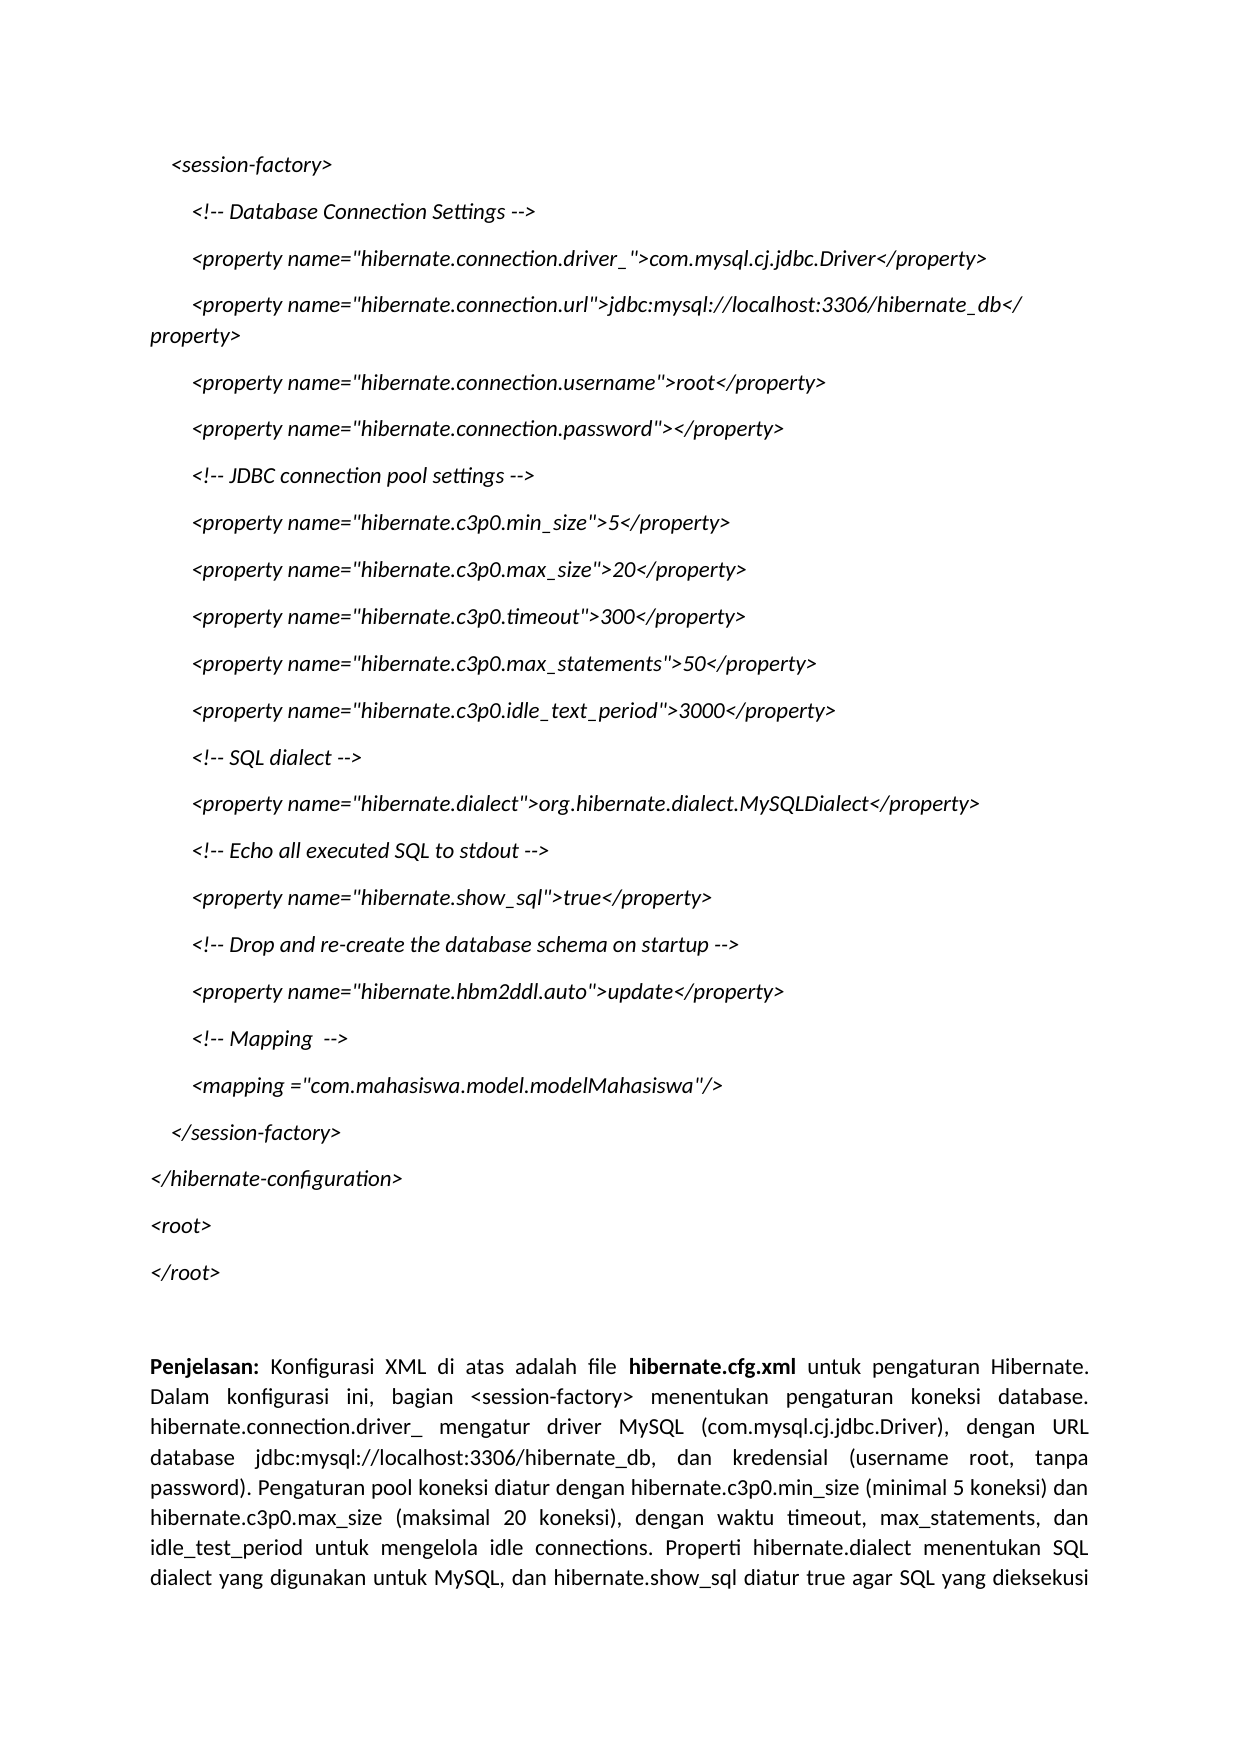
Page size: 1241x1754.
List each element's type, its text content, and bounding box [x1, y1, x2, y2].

text <property name="hibernate.hbm2ddl.auto">update</property> [150, 977, 1090, 1005]
text <!-- Echo all executed SQL to stdout --> [150, 836, 1090, 864]
text </session-factory> [150, 1118, 1090, 1146]
text <!-- SQL dialect --> [150, 743, 1090, 771]
text <property name="hibernate.c3p0.max_size">20</property> [150, 555, 1090, 583]
text <property name="hibernate.show_sql">true</property> [150, 883, 1090, 911]
text </hibernate-configuration> [150, 1164, 1090, 1193]
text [150, 1352, 1090, 1592]
text <property name="hibernate.c3p0.min_size">5</property> [150, 508, 1090, 536]
text <property name="hibernate.connection.driver_">com.mysql.cj.jdbc.Driver</property> [150, 244, 1090, 272]
text <property name="hibernate.c3p0.max_statements">50</property> [150, 649, 1090, 677]
text <mapping ="com.mahasiswa.model.modelMahasiswa"/> [150, 1071, 1090, 1099]
text <session-factory> [150, 150, 1090, 178]
text <root> [150, 1211, 1090, 1239]
text <property name="hibernate.connection.username">root</property> [150, 368, 1090, 396]
text <!-- JDBC connection pool settings --> [150, 461, 1090, 489]
text <property name="hibernate.connection.url">jdbc:mysql://localhost:3306/hibernate_db</property> [150, 291, 1090, 349]
text <!-- Mapping --> [150, 1024, 1090, 1052]
text <property name="hibernate.dialect">org.hibernate.dialect.MySQLDialect</property> [150, 789, 1090, 818]
text <property name="hibernate.c3p0.idle_text_period">3000</property> [150, 696, 1090, 724]
text <property name="hibernate.c3p0.timeout">300</property> [150, 602, 1090, 630]
text <!-- Database Connection Settings --> [150, 197, 1090, 225]
text <property name="hibernate.connection.password"></property> [150, 414, 1090, 443]
text </root> [150, 1258, 1090, 1286]
text <!-- Drop and re-create the database schema on startup --> [150, 930, 1090, 958]
